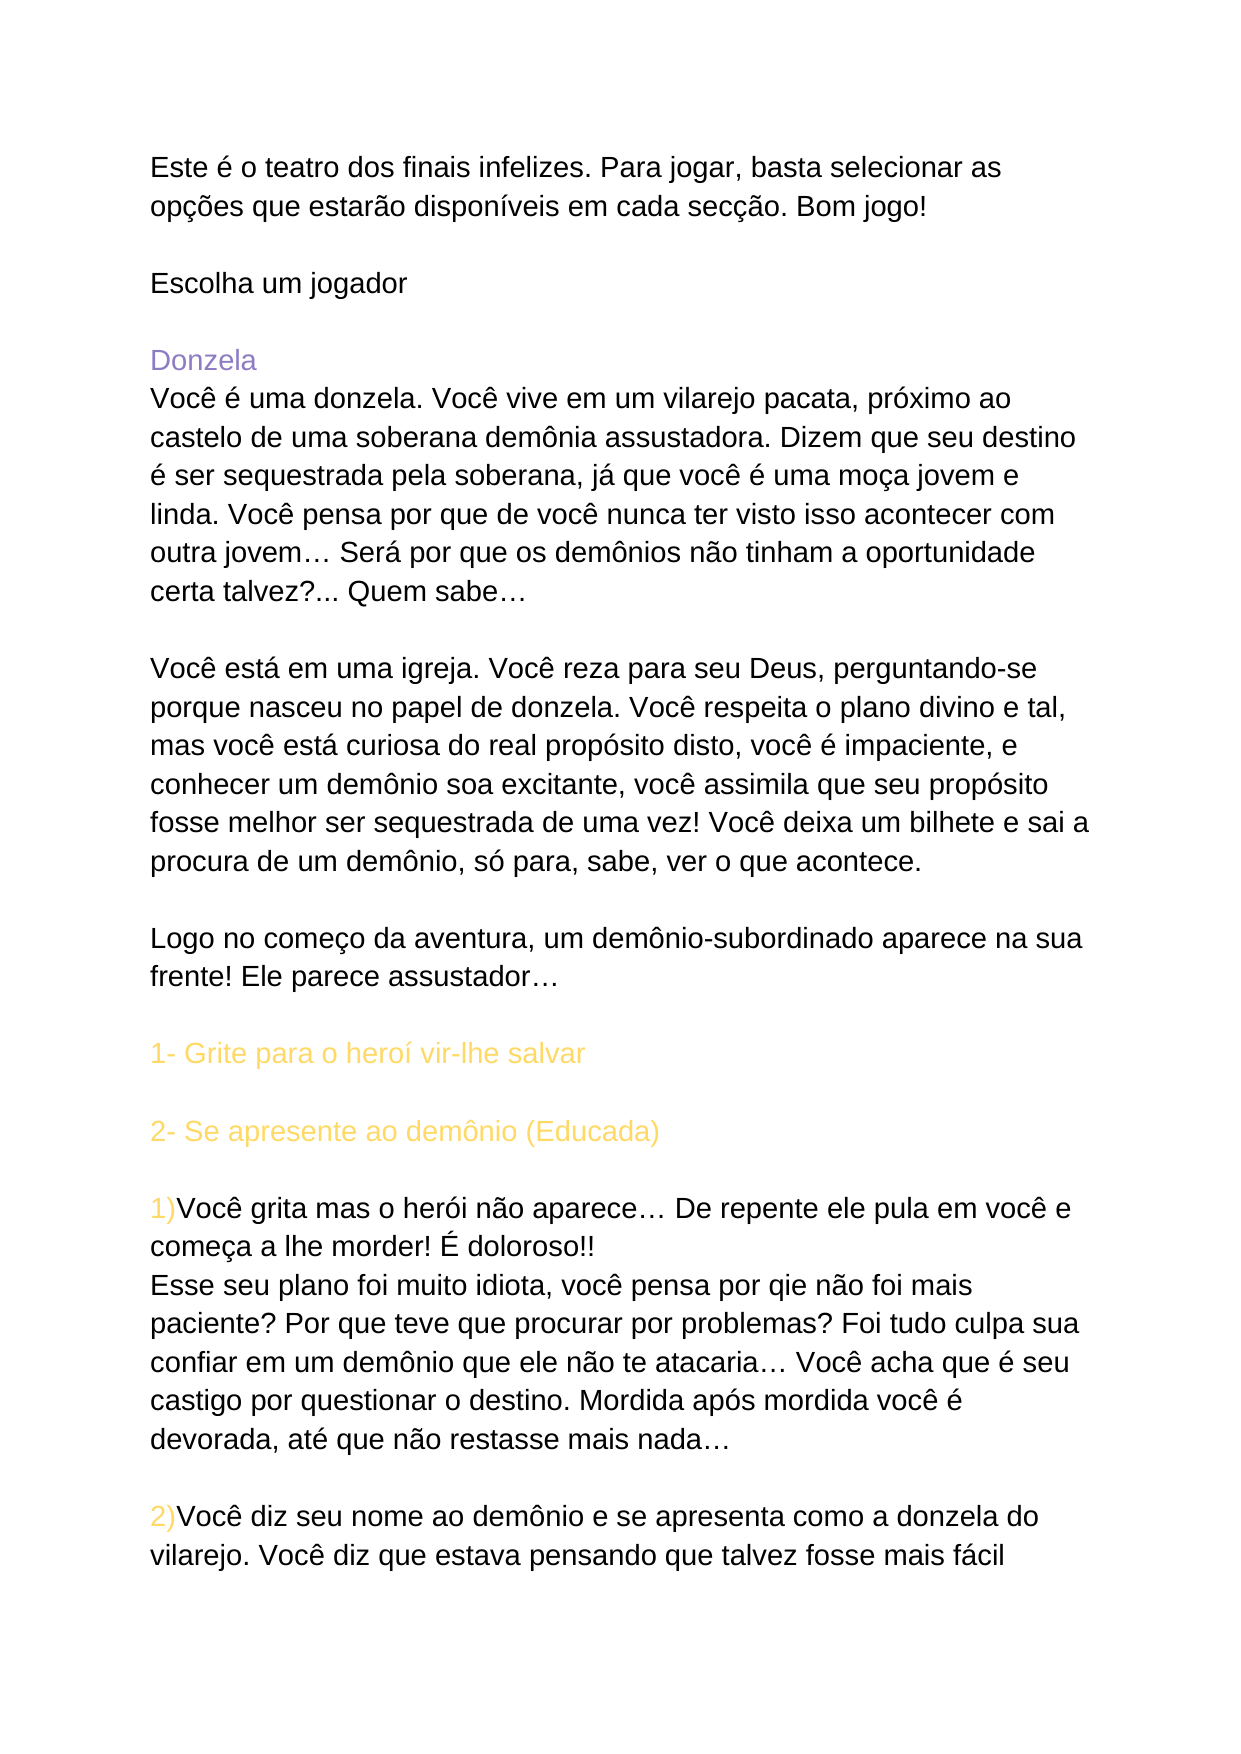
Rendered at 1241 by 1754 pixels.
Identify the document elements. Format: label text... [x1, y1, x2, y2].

text Logo no começo da aventura, um demônio-subordinado aparece na sua frente! Ele parece assustador… [150, 921, 1090, 993]
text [150, 1499, 1090, 1571]
text 1- Grite para o heroí vir-lhe salvar [150, 1036, 1090, 1070]
text 1)Você grita mas o herói não aparece… De repente ele pula em você e começa a lhe morder! É doloroso!! [150, 1191, 1090, 1263]
text Donzela [150, 343, 1090, 376]
text 2- Se apresente ao demônio (Educada) [150, 1113, 1090, 1147]
text Esse seu plano foi muito idiota, você pensa por qie não foi mais paciente? Por que teve que procurar por problemas? Foi tudo culpa sua confiar em um demônio que ele não te atacaria… Você acha que é seu castigo por questionar o destino. Mordida após mordida você é devorada, até que não restasse mais nada… [150, 1268, 1090, 1455]
text Você está em uma igreja. Você reza para seu Deus, perguntando-se porque nasceu no papel de donzela. Você respeita o plano divino e tal, mas você está curiosa do real propósito disto, você é impaciente, e conhecer um demônio soa excitante, você assimila que seu propósito fosse melhor ser sequestrada de uma vez! Você deixa um bilhete e sai a procura de um demônio, só para, sabe, ver o que acontece. [150, 651, 1090, 877]
text Escolha um jogador [150, 266, 1090, 299]
text Você é uma donzela. Você vive em um vilarejo pacata, próximo ao castelo de uma soberana demônia assustadora. Dizem que seu destino é ser sequestrada pela soberana, já que você é uma moça jovem e linda. Você pensa por que de você nunca ter visto isso acontecer com outra jovem… Será por que os demônios não tinham a oportunidade certa talvez?... Quem sabe… [150, 381, 1090, 607]
text Este é o teatro dos finais infelizes. Para jogar, basta selecionar as opções que estarão disponíveis em cada secção. Bom jogo! [150, 150, 1090, 222]
